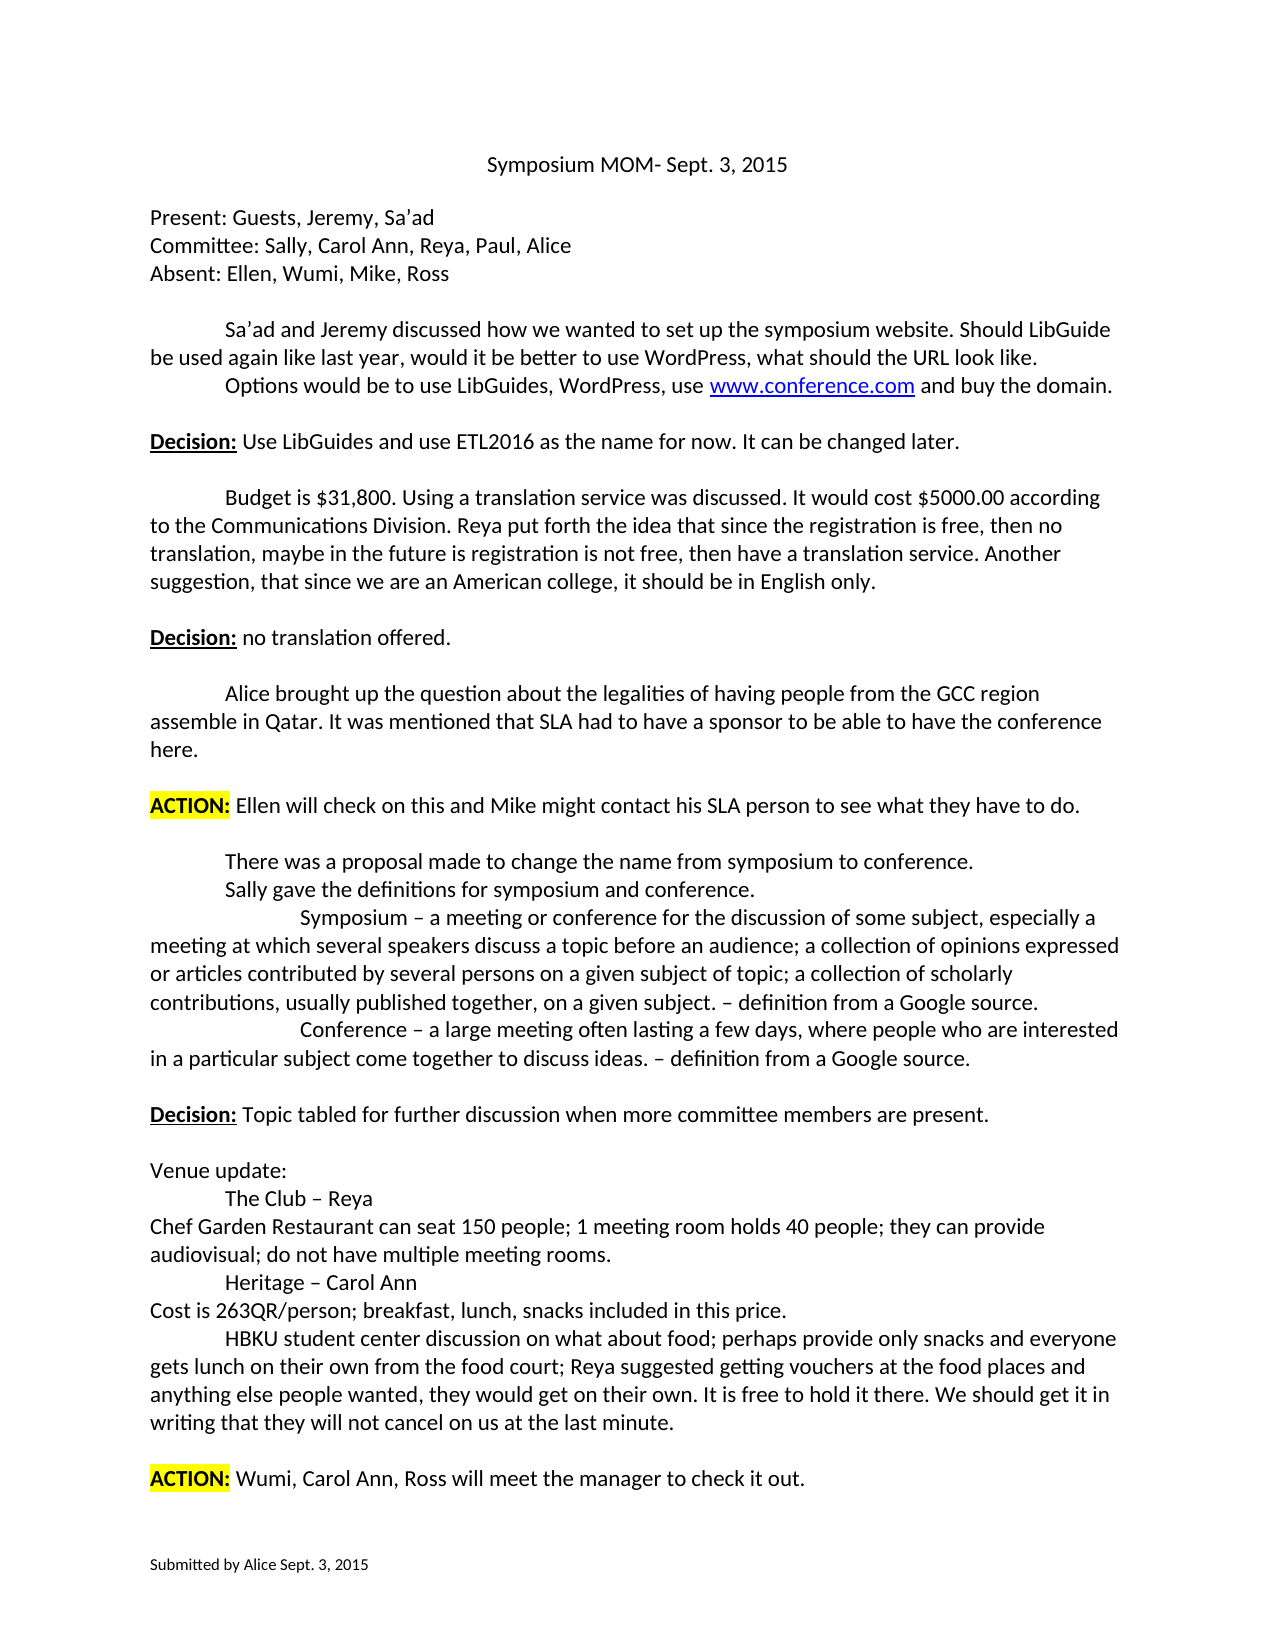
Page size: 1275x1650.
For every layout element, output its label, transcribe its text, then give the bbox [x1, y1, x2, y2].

text Sally gave the definitions for symposium and conference. [150, 876, 1125, 903]
text ACTION: Wumi, Carol Ann, Ross will meet the manager to check it out. [230, 1464, 1125, 1492]
text Heritage – Carol Ann [150, 1268, 1125, 1296]
text Symposium MOM- Sept. 3, 2015 [150, 150, 1125, 178]
text Decision: Use LibGuides and use ETL2016 as the name for now. It can be changed later. [150, 427, 1125, 455]
text Budget is $31,800. Using a translation service was discussed. It would cost $5000.00 according to the Communications Division. Reya put forth the idea that since the registration is free, then no translation, maybe in the future is registration is not free, then have a translation service. Another suggestion, that since we are an American college, it should be in English only. [150, 483, 1125, 595]
text Venue update: [150, 1156, 1125, 1184]
text Decision: Topic tabled for further discussion when more committee members are present. [150, 1100, 1125, 1128]
text Sa’ad and Jeremy discussed how we wanted to set up the symposium website. Should LibGuide be used again like last year, would it be better to use WordPress, what should the URL look like. [150, 315, 1125, 371]
text Conference – a large meeting often lasting a few days, where people who are interested in a particular subject come together to discuss ideas. – definition from a Google source. [150, 1016, 1125, 1072]
text ACTION: Ellen will check on this and Mike might contact his SLA person to see what they have to do. [230, 791, 1125, 819]
text Options would be to use LibGuides, WordPress, use www.conference.com and buy the domain. [150, 371, 1125, 399]
text Alice brought up the question about the legalities of having people from the GCC region assemble in Qatar. It was mentioned that SLA had to have a sponsor to be able to have the conference here. [150, 679, 1125, 763]
text Cost is 263QR/person; breakfast, lunch, snacks included in this price. [150, 1296, 1125, 1324]
text Symposium – a meeting or conference for the discussion of some subject, especially a meeting at which several speakers discuss a topic before an audience; a collection of opinions expressed or articles contributed by several persons on a given subject of topic; a collection of scholarly contributions, usually published together, on a given subject. – definition from a Google source. [150, 903, 1125, 1016]
text Chef Garden Restaurant can seat 150 people; 1 meeting room holds 40 people; they can provide audiovisual; do not have multiple meeting rooms. [150, 1212, 1125, 1268]
text Absent: Ellen, Wumi, Mike, Ross [150, 259, 1125, 287]
text Decision: no translation offered. [150, 623, 1125, 651]
text Committee: Sally, Carol Ann, Reya, Paul, Alice [150, 231, 1125, 259]
text There was a proposal made to change the name from symposium to conference. [150, 847, 1125, 876]
text Present: Guests, Jeremy, Sa’ad [150, 203, 1125, 231]
text HBKU student center discussion on what about food; perhaps provide only snacks and everyone gets lunch on their own from the food court; Reya suggested getting vouchers at the food places and anything else people wanted, they would get on their own. It is free to hold it there. We should get it in writing that they will not cancel on us at the last minute. [150, 1324, 1125, 1436]
text The Club – Reya [150, 1184, 1125, 1212]
